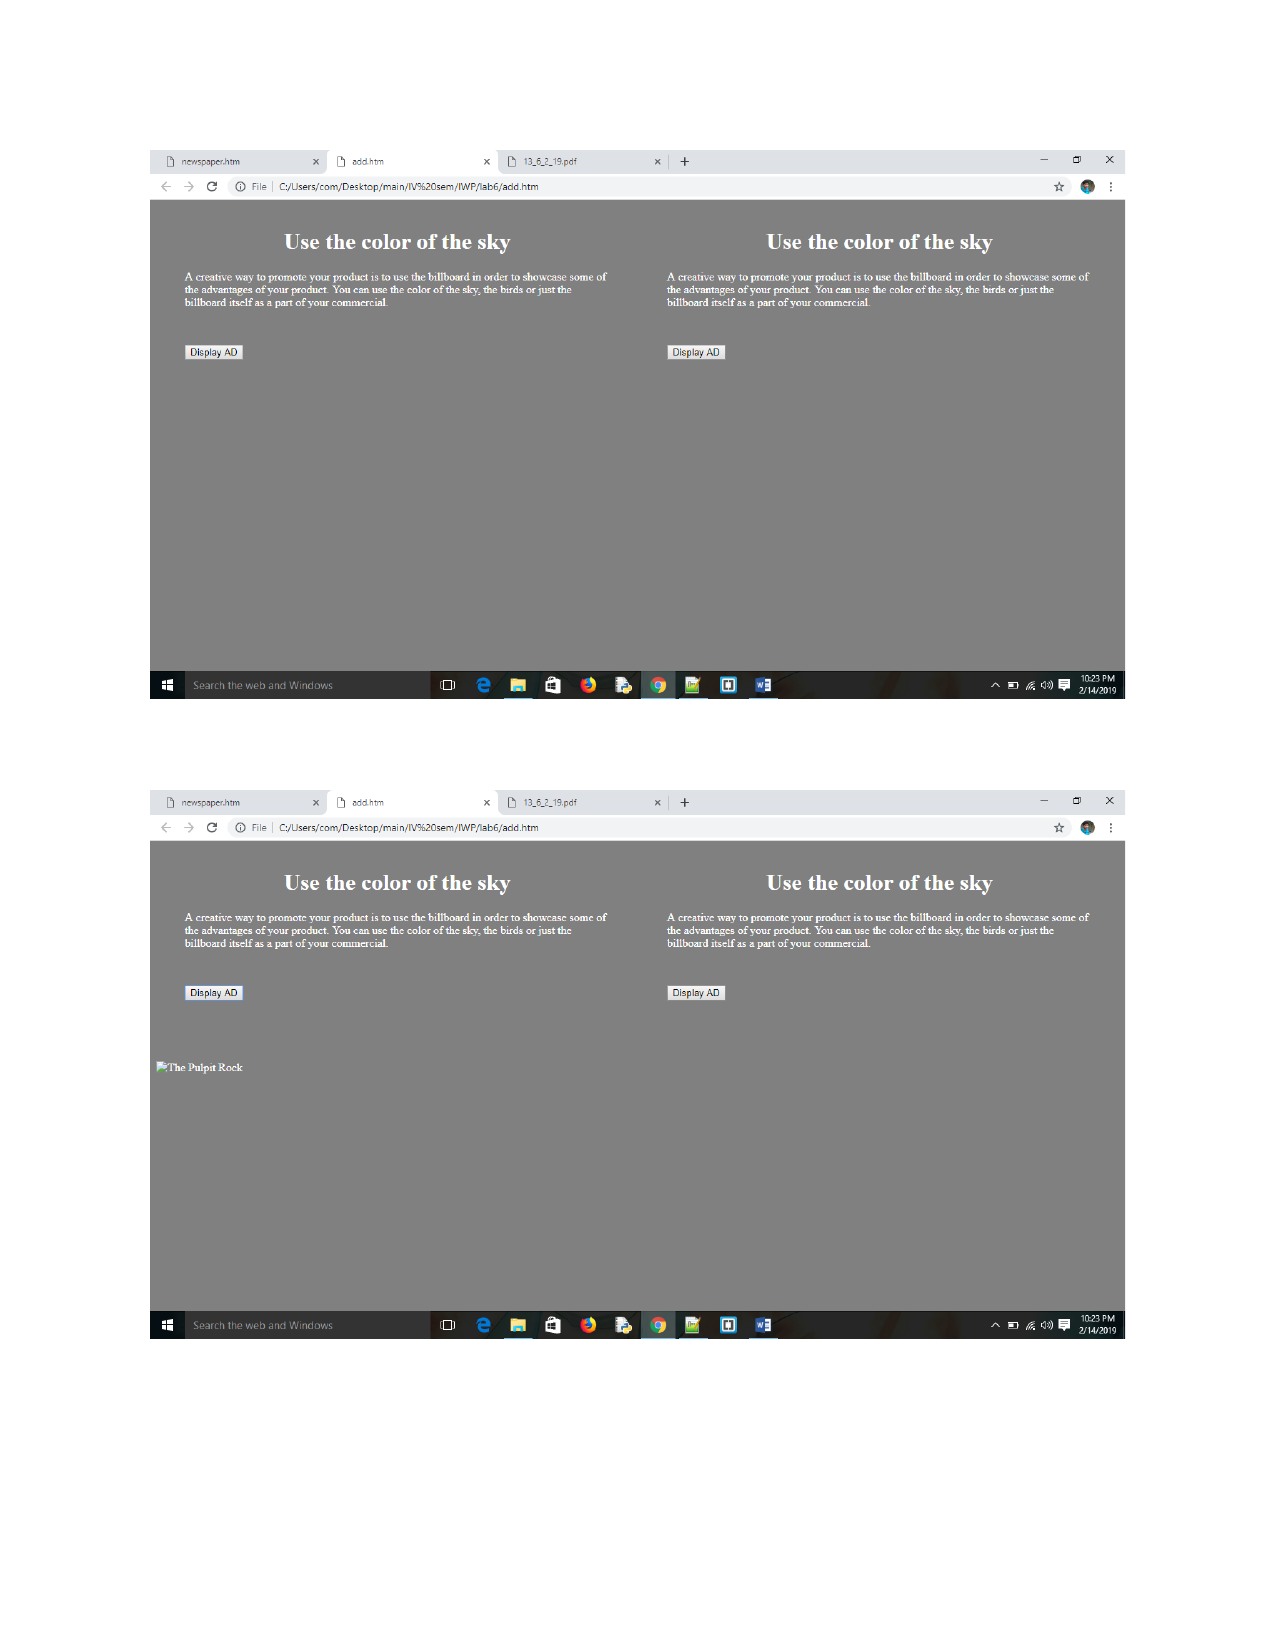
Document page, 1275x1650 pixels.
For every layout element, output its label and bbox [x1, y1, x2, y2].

picture [150, 790, 1125, 1339]
picture [150, 150, 1125, 699]
